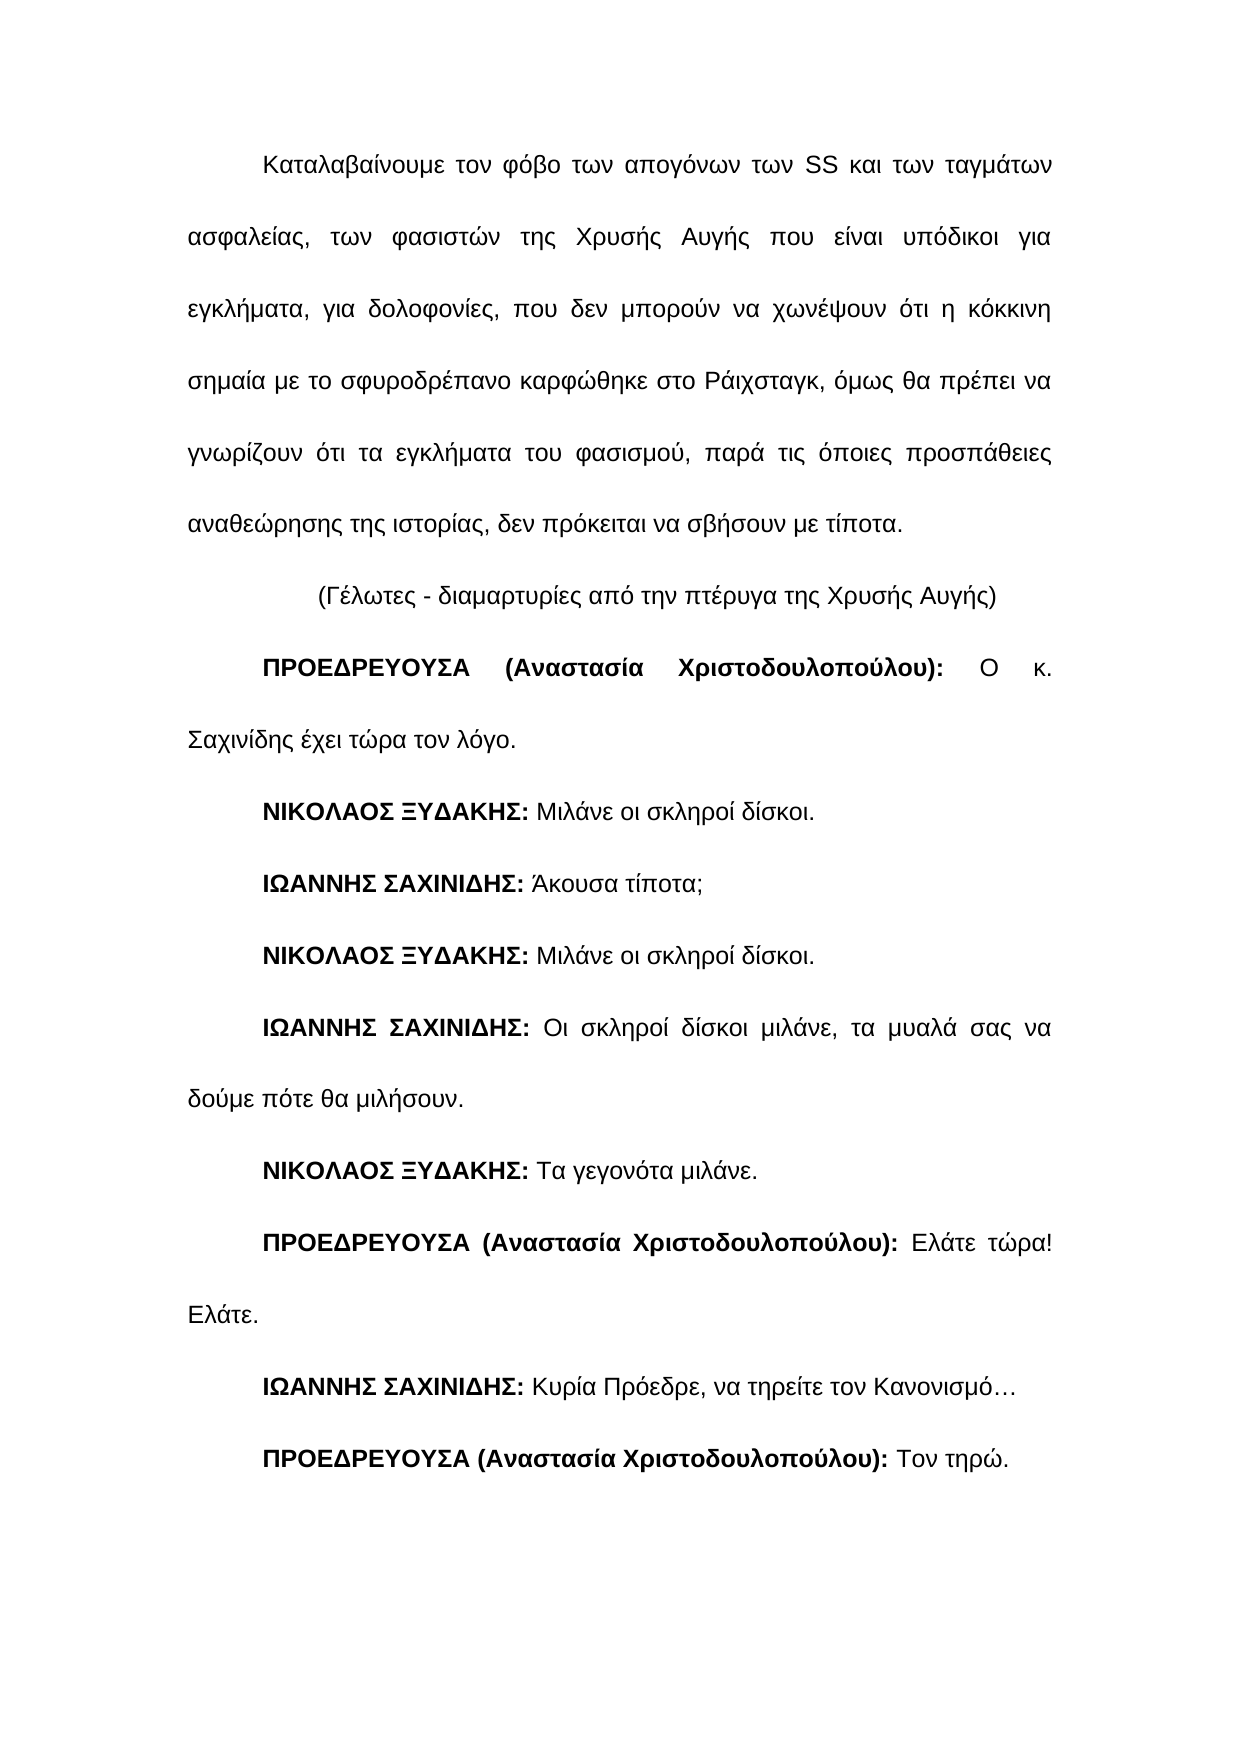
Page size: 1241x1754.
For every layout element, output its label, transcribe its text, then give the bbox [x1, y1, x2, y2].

text (Γέλωτες - διαμαρτυρίες από την πτέρυγα της Χρυσής Αυγής) [187, 581, 1053, 610]
text ΝΙΚΟΛΑΟΣ ΞΥΔΑΚΗΣ: Μιλάνε οι σκληροί δίσκοι. [187, 797, 1053, 826]
text Καταλαβαίνουμε τον φόβο των απογόνων των SS και των ταγμάτων ασφαλείας, των φασιστών της Χρυσής Αυγής που είναι υπόδικοι για εγκλήματα, για δολοφονίες, που δεν μπορούν να χωνέψουν ότι η κόκκινη σημαία με το σφυροδρέπανο καρφώθηκε στο Ράιχσταγκ, όμως θα πρέπει να γνωρίζουν ότι τα εγκλήματα του φασισμού, παρά τις όποιες προσπάθειες αναθεώρησης της ιστορίας, δεν πρόκειται να σβήσουν με τίποτα. [187, 150, 1053, 538]
text ΠΡΟΕΔΡΕΥΟΥΣΑ (Αναστασία Χριστοδουλοπούλου): Τον τηρώ. [187, 1444, 1053, 1472]
text ΠΡΟΕΔΡΕΥΟΥΣΑ (Αναστασία Χριστοδουλοπούλου): Ο κ. Σαχινίδης έχει τώρα τον λόγο. [187, 653, 1053, 754]
text ΠΡΟΕΔΡΕΥΟΥΣΑ (Αναστασία Χριστοδουλοπούλου): Ελάτε τώρα! Ελάτε. [187, 1228, 1053, 1329]
text ΙΩΑΝΝΗΣ ΣΑΧΙΝΙΔΗΣ: Κυρία Πρόεδρε, να τηρείτε τον Κανονισμό… [187, 1372, 1053, 1401]
text ΙΩΑΝΝΗΣ ΣΑΧΙΝΙΔΗΣ: Οι σκληροί δίσκοι μιλάνε, τα μυαλά σας να δούμε πότε θα μιλήσουν. [187, 1012, 1053, 1113]
text ΝΙΚΟΛΑΟΣ ΞΥΔΑΚΗΣ: Τα γεγονότα μιλάνε. [187, 1156, 1053, 1185]
text ΝΙΚΟΛΑΟΣ ΞΥΔΑΚΗΣ: Μιλάνε οι σκληροί δίσκοι. [187, 941, 1053, 969]
text ΙΩΑΝΝΗΣ ΣΑΧΙΝΙΔΗΣ: Άκουσα τίποτα; [187, 869, 1053, 897]
